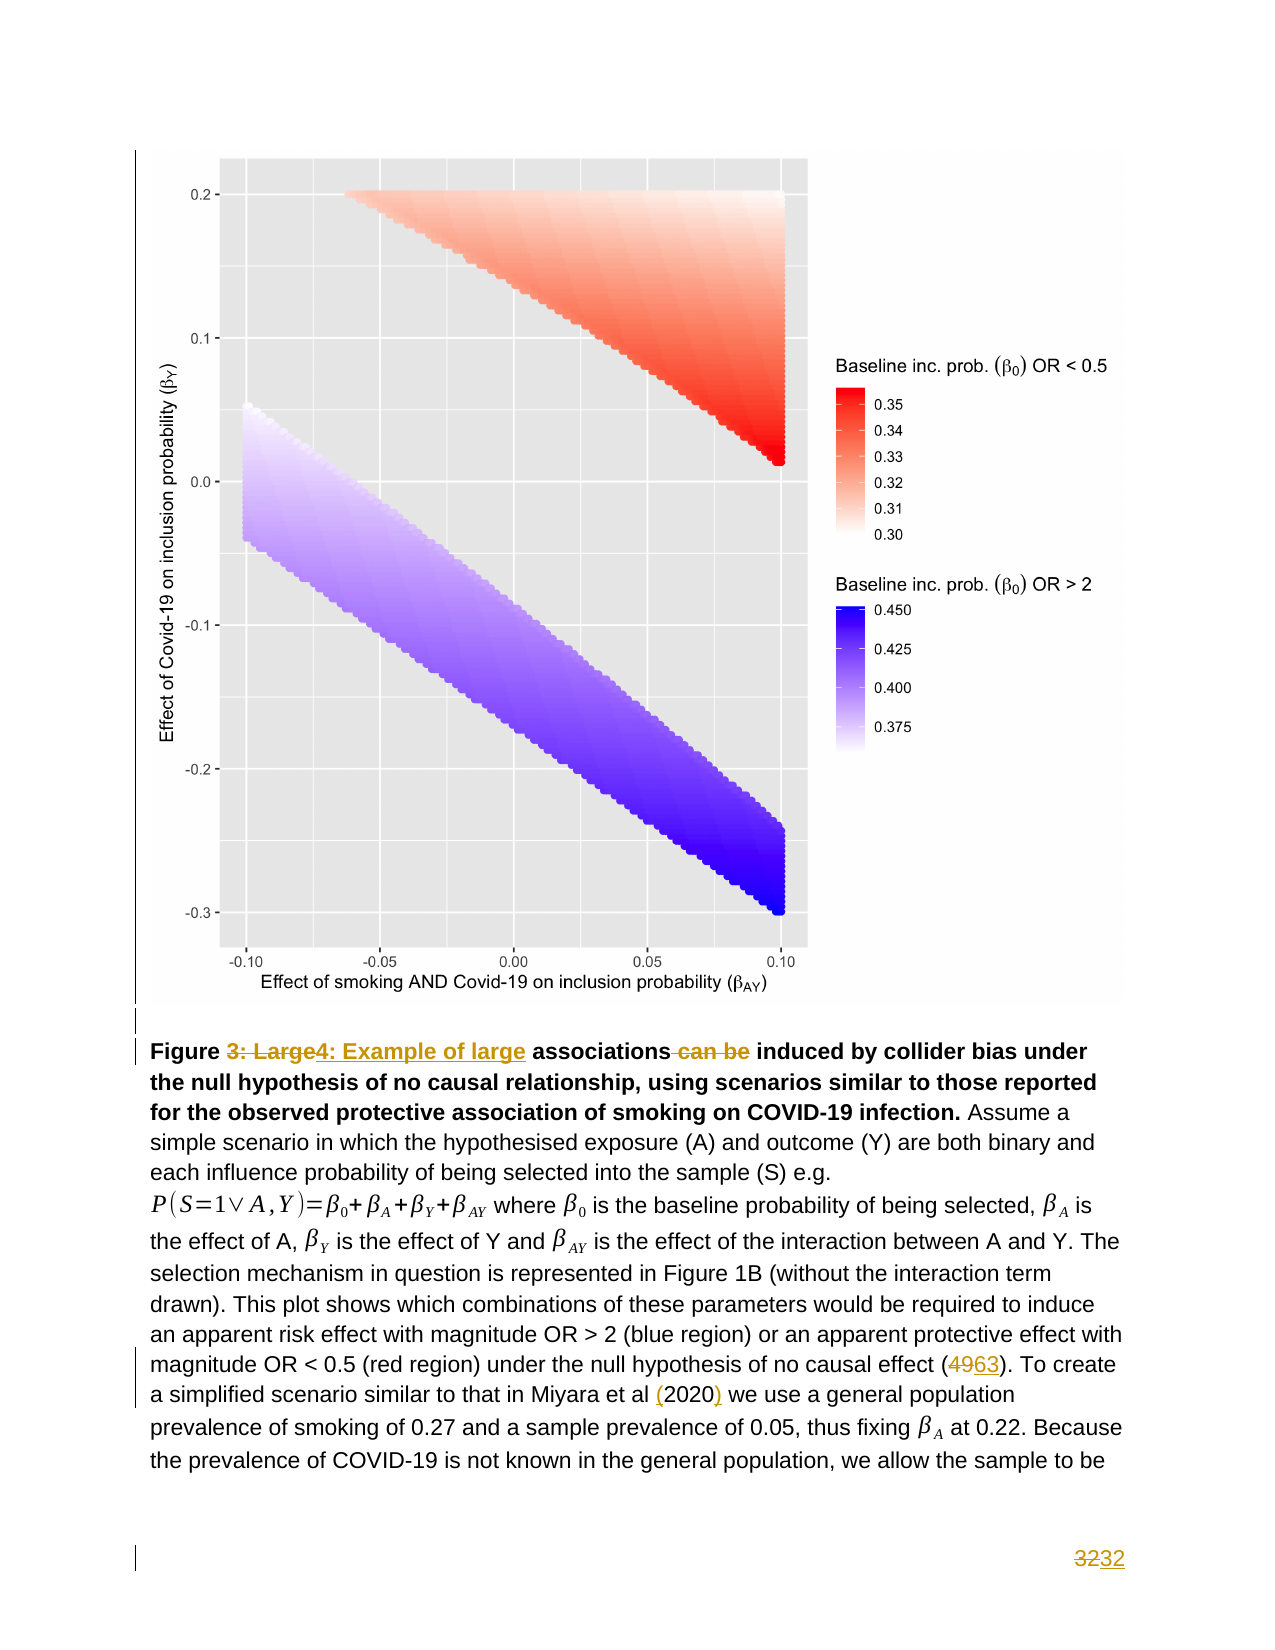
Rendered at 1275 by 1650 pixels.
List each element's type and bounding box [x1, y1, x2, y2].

picture [150, 150, 1125, 1005]
text [150, 1038, 1125, 1473]
